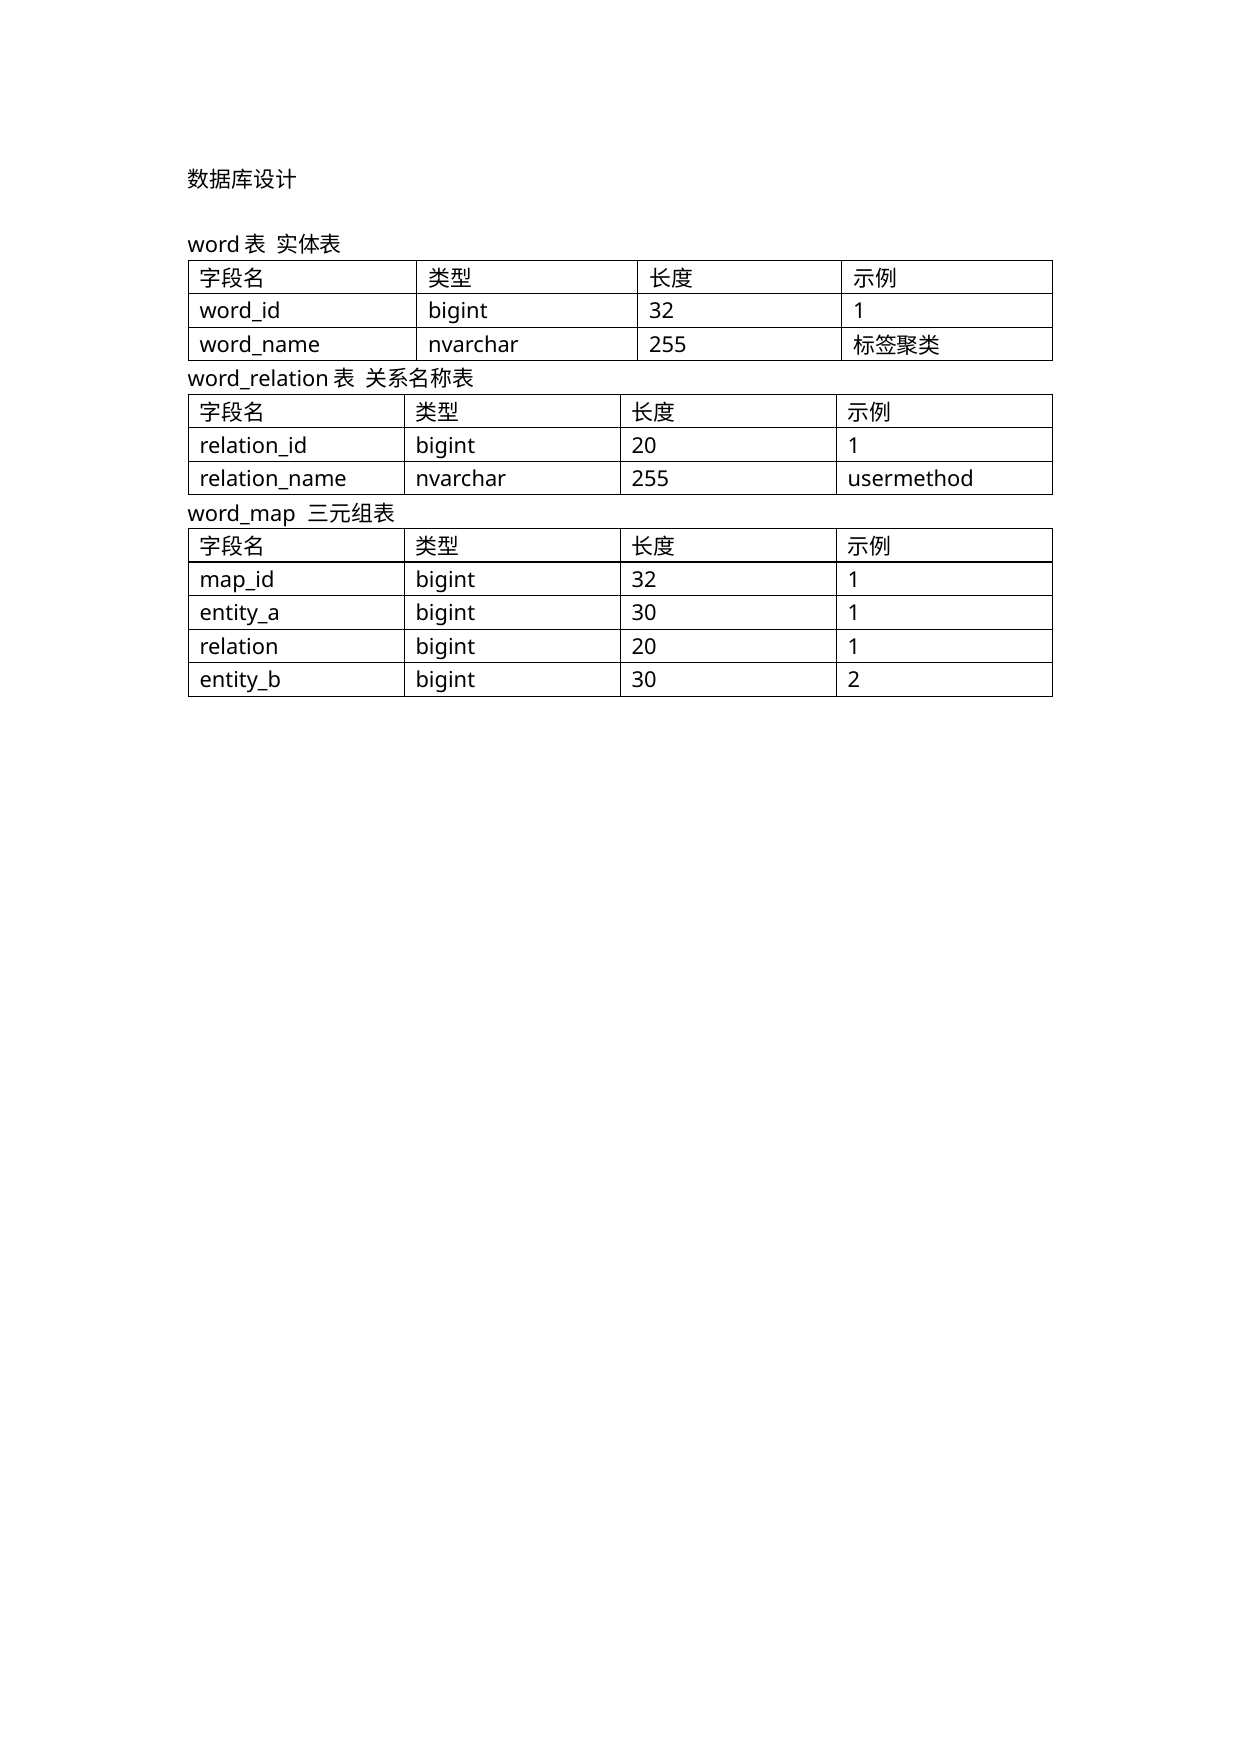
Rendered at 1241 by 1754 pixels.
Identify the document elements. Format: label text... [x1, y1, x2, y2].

table_header 字段名 [189, 395, 404, 427]
table_header 示例 [837, 529, 1052, 561]
table_cell relation_id [189, 428, 404, 461]
table_cell entity_b [189, 663, 404, 696]
table_cell word_name [189, 328, 416, 360]
table_header 类型 [405, 529, 620, 561]
table_header 类型 [405, 395, 620, 427]
table_cell 1 [837, 596, 1052, 628]
table_cell 32 [621, 563, 836, 595]
table_header 长度 [621, 395, 836, 427]
table_cell bigint [405, 630, 620, 662]
table_cell usermethod [837, 462, 1052, 494]
table_cell 30 [621, 596, 836, 628]
table_header 长度 [621, 529, 836, 561]
table_cell relation [189, 630, 404, 662]
table_cell 20 [621, 428, 836, 461]
table_cell 255 [621, 462, 836, 494]
table_cell nvarchar [405, 462, 620, 494]
table_cell map_id [189, 563, 404, 595]
table_header 示例 [842, 261, 1052, 293]
table_cell entity_a [189, 596, 404, 628]
table_cell 30 [621, 663, 836, 696]
table_cell 255 [638, 328, 841, 360]
table_header 字段名 [189, 529, 404, 561]
table_cell 1 [842, 294, 1052, 327]
text word_map 三元组表 [187, 495, 1053, 528]
table_cell 32 [638, 294, 841, 327]
table_cell word_id [189, 294, 416, 327]
table_cell bigint [405, 596, 620, 628]
text word_relation表 关系名称表 [187, 361, 1053, 394]
table_cell 1 [837, 630, 1052, 662]
table_cell 1 [837, 563, 1052, 595]
table_cell bigint [405, 563, 620, 595]
table_header 类型 [417, 261, 637, 293]
table_cell 20 [621, 630, 836, 662]
table_cell bigint [405, 428, 620, 461]
table_header 示例 [837, 395, 1052, 427]
table_header 长度 [638, 261, 841, 293]
table_cell relation_name [189, 462, 404, 494]
text word表 实体表 [187, 227, 1053, 259]
table_cell bigint [405, 663, 620, 696]
text 数据库设计 [187, 162, 1053, 194]
table_cell bigint [417, 294, 637, 327]
table_cell 2 [837, 663, 1052, 696]
table_header 字段名 [189, 261, 416, 293]
table_cell nvarchar [417, 328, 637, 360]
table_cell 标签聚类 [842, 328, 1052, 360]
table_cell 1 [837, 428, 1052, 461]
